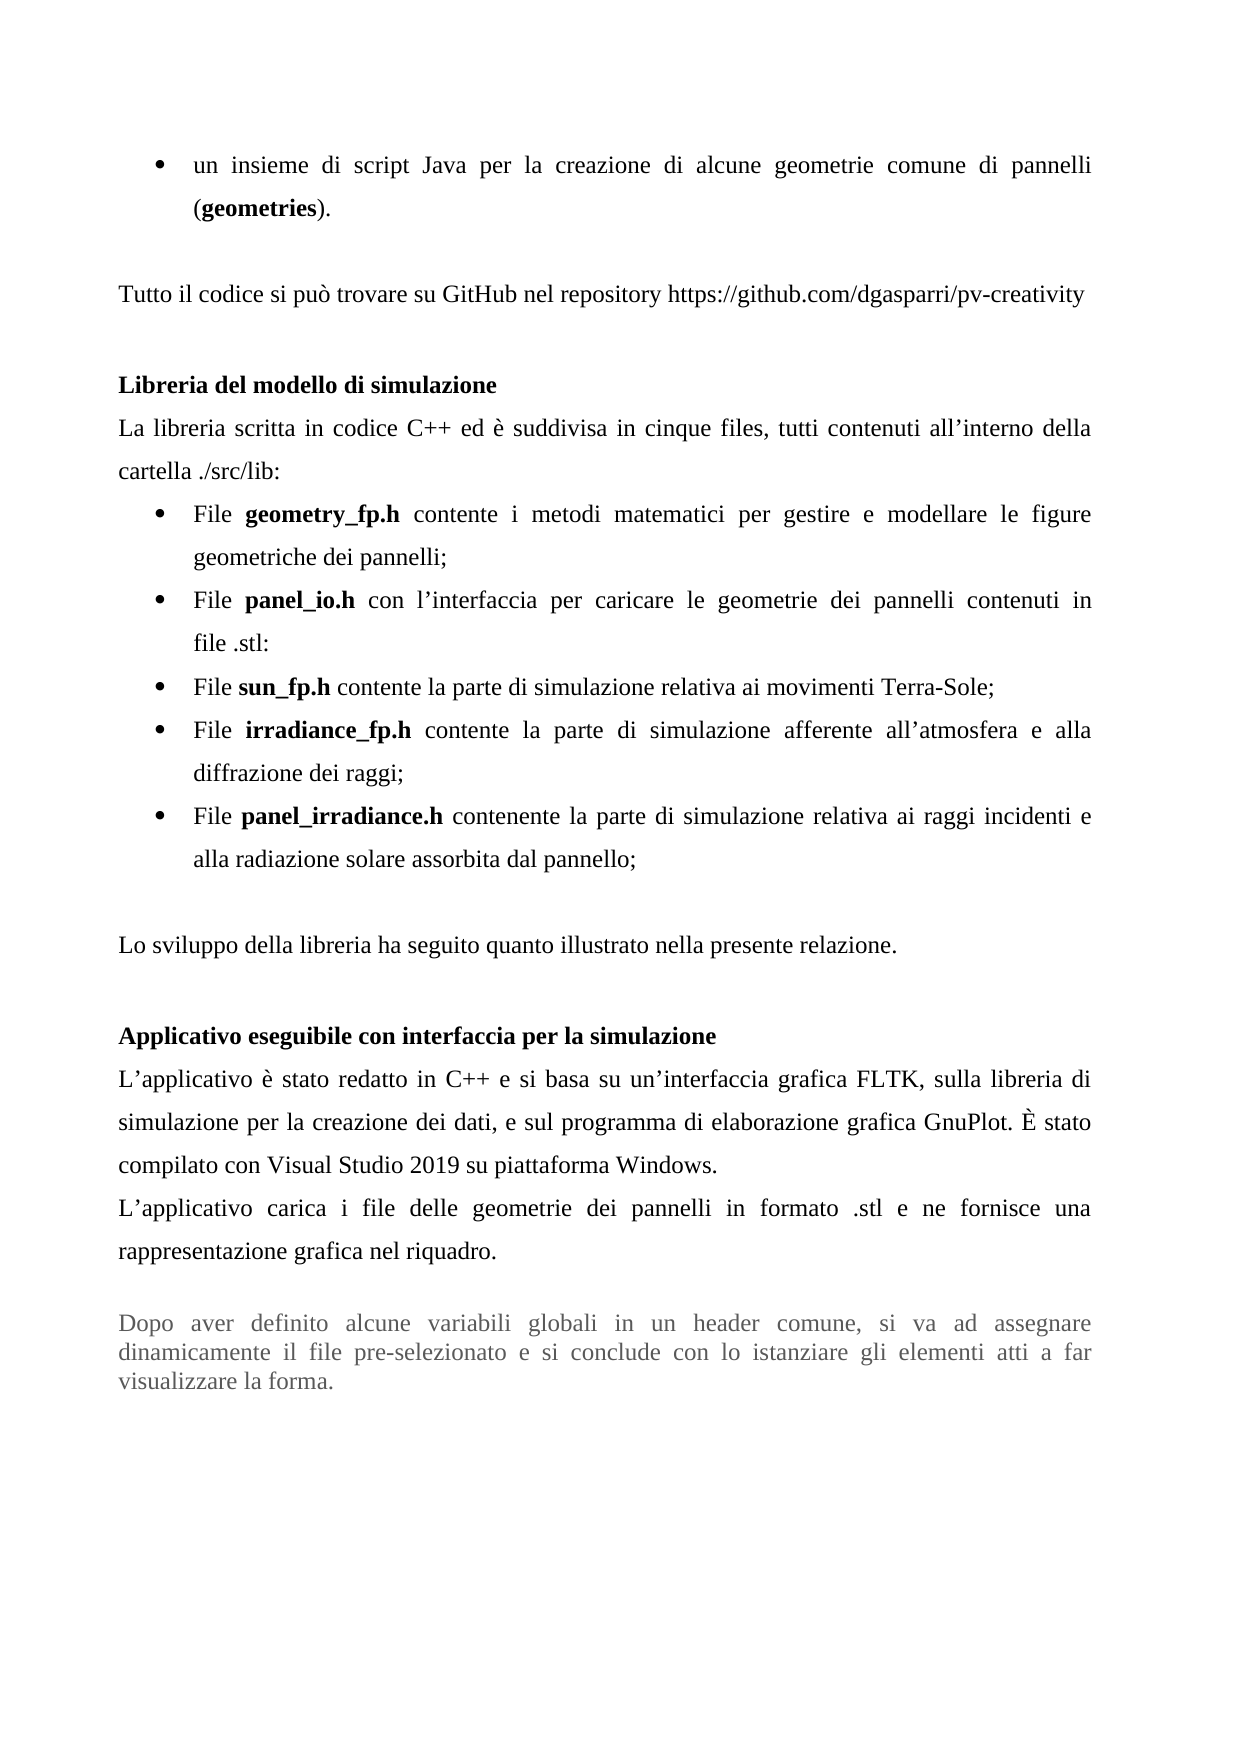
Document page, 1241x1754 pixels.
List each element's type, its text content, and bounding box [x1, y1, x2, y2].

list un insieme di script Java per la creazione di alcune geometrie comune di pannelli (geometries). [156, 150, 1093, 222]
text Lo sviluppo della libreria ha seguito quanto illustrato nella presente relazione. [118, 930, 1093, 959]
text La libreria scritta in codice C++ ed è suddivisa in cinque files, tutti contenuti all’interno della cartella ./src/lib: [118, 413, 1093, 485]
text L’applicativo carica i file delle geometrie dei pannelli in formato .stl e ne fornisce una rappresentazione grafica nel riquadro. [118, 1193, 1093, 1265]
list File panel_io.h con l’interfaccia per caricare le geometrie dei pannelli contenuti in file .stl: [156, 585, 1093, 657]
text L’applicativo è stato redatto in C++ e si basa su un’interfaccia grafica FLTK, sulla libreria di simulazione per la creazione dei dati, e sul programma di elaborazione grafica GnuPlot. È stato compilato con Visual Studio 2019 su piattaforma Windows. [118, 1064, 1093, 1179]
list File sun_fp.h contente la parte di simulazione relativa ai movimenti Terra-Sole; [156, 672, 1093, 700]
text Tutto il codice si può trovare su GitHub nel repository https://github.com/dgasparri/pv-creativity [118, 279, 1093, 308]
subtitle Libreria del modello di simulazione [118, 370, 1093, 398]
subtitle Applicativo eseguibile con interfaccia per la simulazione [118, 1021, 1093, 1049]
list File panel_irradiance.h contenente la parte di simulazione relativa ai raggi incidenti e alla radiazione solare assorbita dal pannello; [156, 801, 1093, 873]
list File irradiance_fp.h contente la parte di simulazione afferente all’atmosfera e alla diffrazione dei raggi; [156, 715, 1093, 787]
list File geometry_fp.h contente i metodi matematici per gestire e modellare le figure geometriche dei pannelli; [156, 499, 1093, 571]
text Dopo aver definito alcune variabili globali in un header comune, si va ad assegnare dinamicamente il file pre-selezionato e si conclude con lo istanziare gli elementi atti a far visualizzare la forma. [118, 1308, 1093, 1394]
